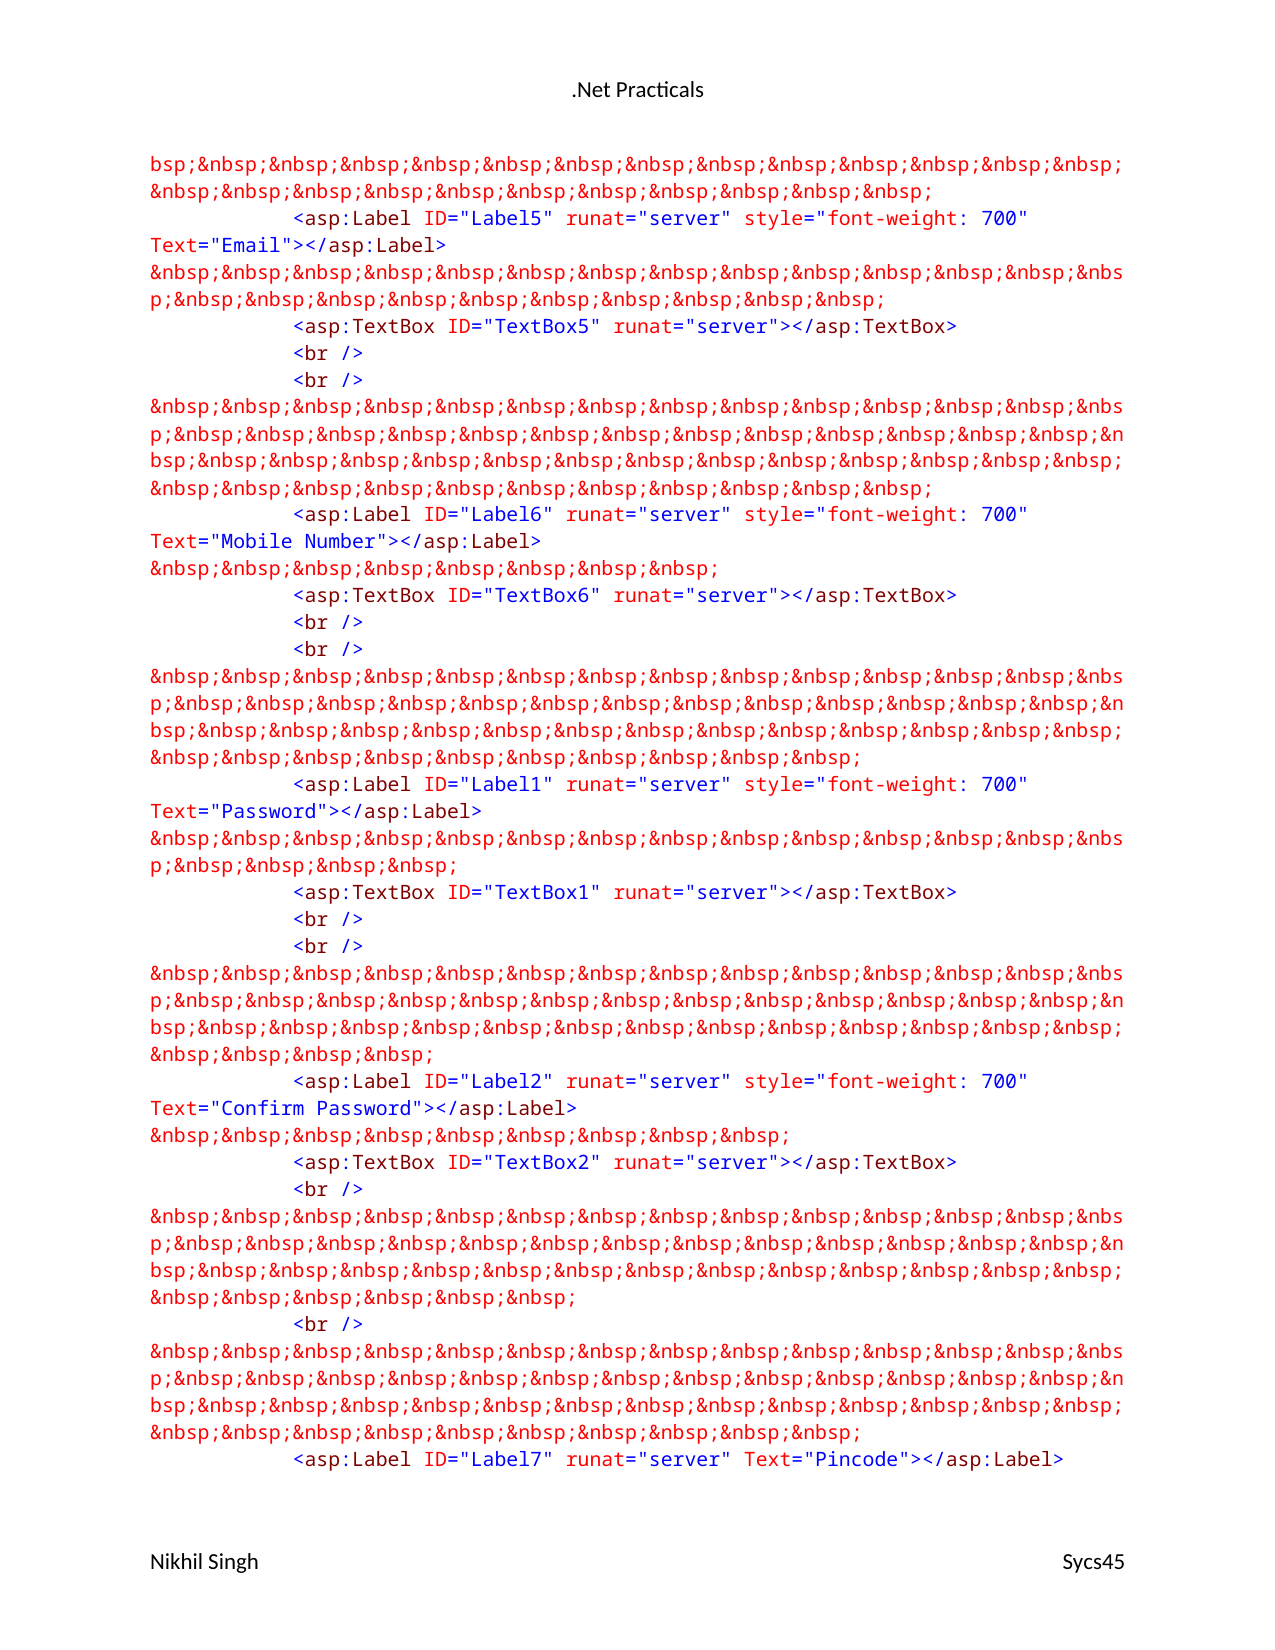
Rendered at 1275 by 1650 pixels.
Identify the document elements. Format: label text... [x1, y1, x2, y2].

text <asp:Label ID="Label1" runat="server" style="font-weight: 700" Text="Password"></asp:Label> [150, 771, 1125, 824]
text <br /> [150, 1310, 1125, 1337]
text &nbsp;&nbsp;&nbsp;&nbsp;&nbsp;&nbsp;&nbsp;&nbsp;&nbsp;&nbsp;&nbsp;&nbsp;&nbsp;&nbsp;&nbsp;&nbsp;&nbsp;&nbsp;&nbsp;&nbsp;&nbsp;&nbsp;&nbsp;&nbsp;&nbsp;&nbsp;&nbsp;&nbsp;&nbsp;&nbsp;&nbsp;&nbsp;&nbsp;&nbsp;&nbsp;&nbsp;&nbsp;&nbsp;&nbsp;&nbsp;&nbsp;&nbsp;&nbsp;&nbsp;&nbsp;&nbsp;&nbsp; [150, 1202, 1125, 1310]
text <asp:Label ID="Label6" runat="server" style="font-weight: 700" Text="Mobile Number"></asp:Label> [150, 501, 1125, 555]
text <br /> [150, 636, 1125, 663]
text <asp:Label ID="Label2" runat="server" style="font-weight: 700" Text="Confirm Password"></asp:Label> [150, 1067, 1125, 1121]
text &nbsp;&nbsp;&nbsp;&nbsp;&nbsp;&nbsp;&nbsp;&nbsp;&nbsp; [150, 1121, 1125, 1148]
text <asp:Label ID="Label7" runat="server" Text="Pincode"></asp:Label> [150, 1445, 1125, 1472]
text &nbsp;&nbsp;&nbsp;&nbsp;&nbsp;&nbsp;&nbsp;&nbsp; [150, 555, 1125, 582]
text <asp:Label ID="Label5" runat="server" style="font-weight: 700" Text="Email"></asp:Label> [150, 204, 1125, 258]
text <br /> [150, 366, 1125, 393]
text <br /> [150, 339, 1125, 366]
text <asp:TextBox ID="TextBox6" runat="server"></asp:TextBox> [150, 582, 1125, 609]
text <br /> [150, 932, 1125, 959]
text <asp:TextBox ID="TextBox5" runat="server"></asp:TextBox> [150, 312, 1125, 339]
text &nbsp;&nbsp;&nbsp;&nbsp;&nbsp;&nbsp;&nbsp;&nbsp;&nbsp;&nbsp;&nbsp;&nbsp;&nbsp;&nbsp;&nbsp;&nbsp;&nbsp;&nbsp; [150, 824, 1125, 878]
text <asp:TextBox ID="TextBox2" runat="server"></asp:TextBox> [150, 1148, 1125, 1175]
text <br /> [150, 1175, 1125, 1202]
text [150, 150, 1125, 204]
text <br /> [150, 609, 1125, 636]
text &nbsp;&nbsp;&nbsp;&nbsp;&nbsp;&nbsp;&nbsp;&nbsp;&nbsp;&nbsp;&nbsp;&nbsp;&nbsp;&nbsp;&nbsp;&nbsp;&nbsp;&nbsp;&nbsp;&nbsp;&nbsp;&nbsp;&nbsp;&nbsp; [150, 258, 1125, 312]
text <asp:TextBox ID="TextBox1" runat="server"></asp:TextBox> [150, 878, 1125, 905]
text &nbsp;&nbsp;&nbsp;&nbsp;&nbsp;&nbsp;&nbsp;&nbsp;&nbsp;&nbsp;&nbsp;&nbsp;&nbsp;&nbsp;&nbsp;&nbsp;&nbsp;&nbsp;&nbsp;&nbsp;&nbsp;&nbsp;&nbsp;&nbsp;&nbsp;&nbsp;&nbsp;&nbsp;&nbsp;&nbsp;&nbsp;&nbsp;&nbsp;&nbsp;&nbsp;&nbsp;&nbsp;&nbsp;&nbsp;&nbsp;&nbsp;&nbsp;&nbsp;&nbsp;&nbsp; [150, 959, 1125, 1067]
text <br /> [150, 905, 1125, 932]
